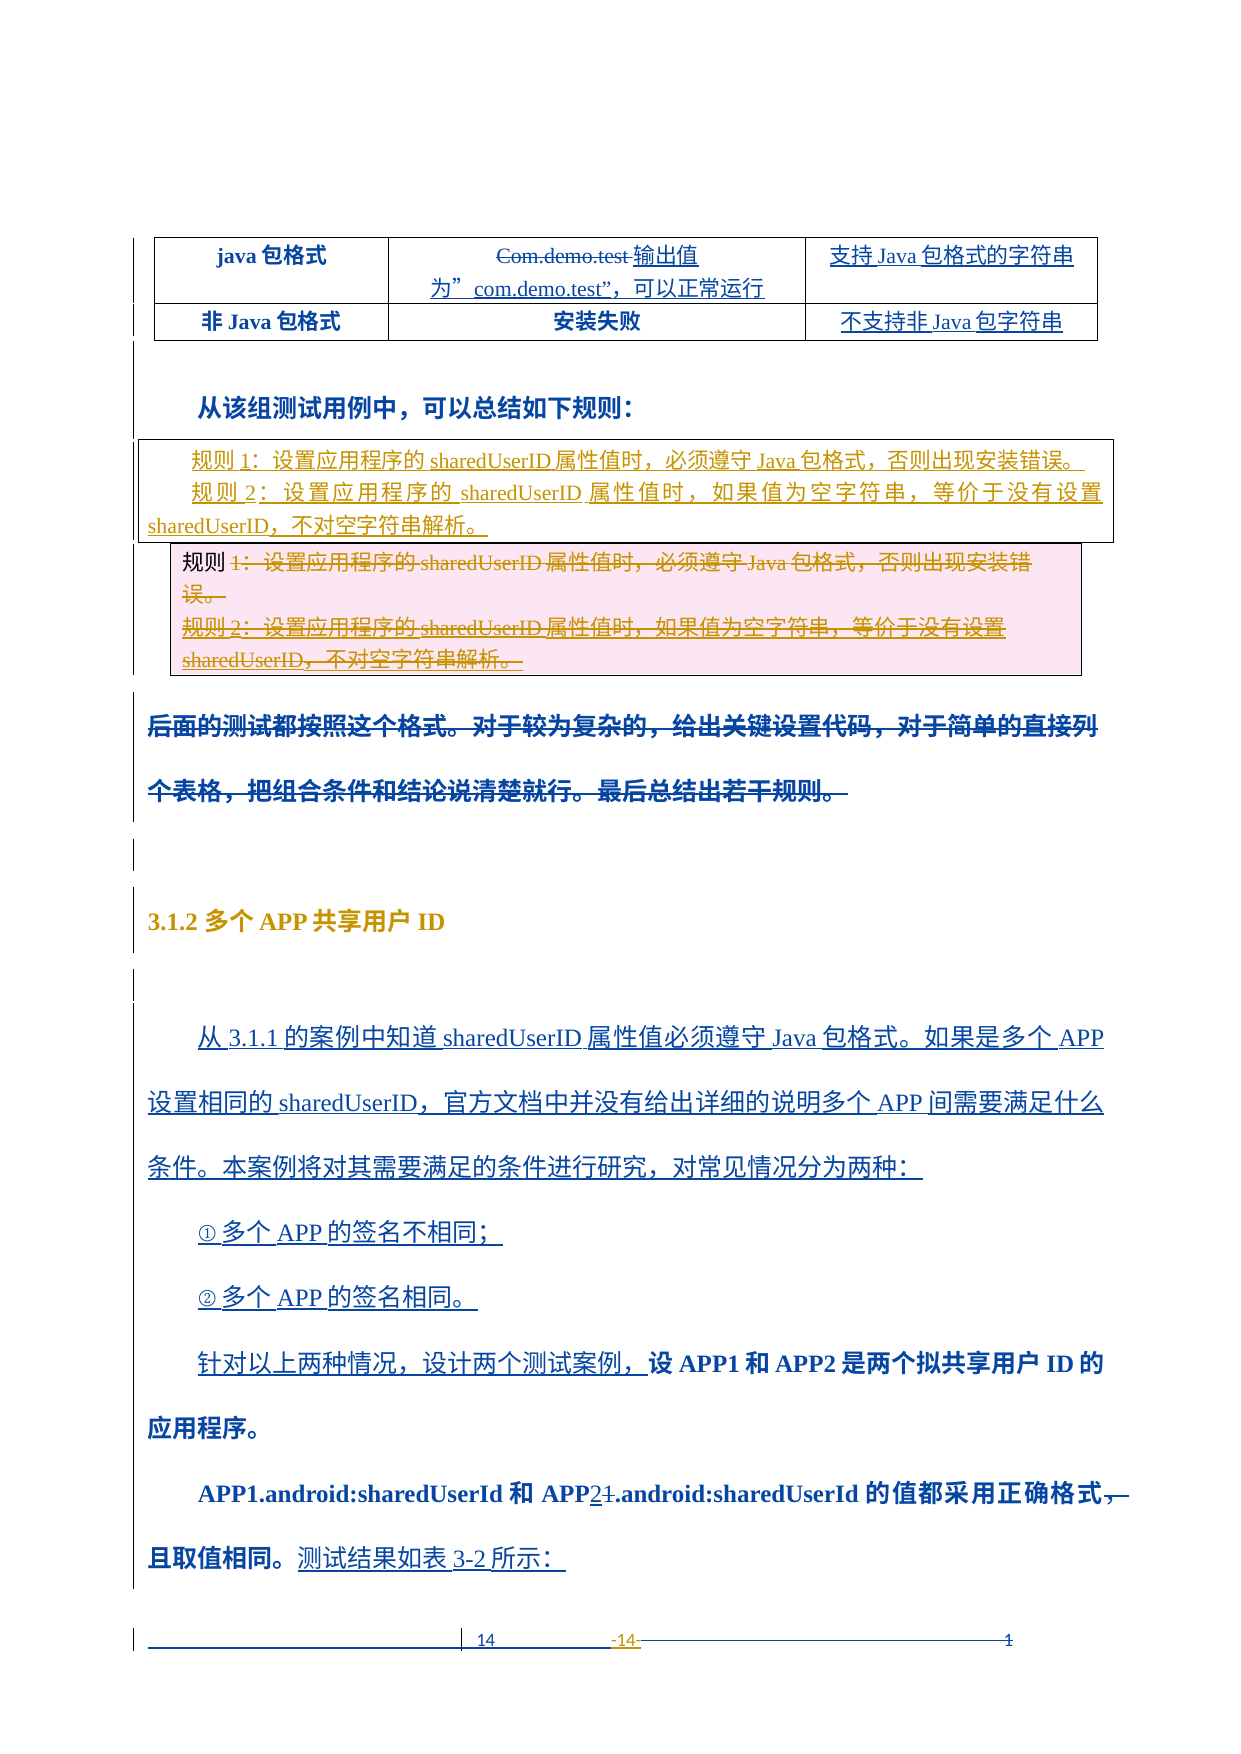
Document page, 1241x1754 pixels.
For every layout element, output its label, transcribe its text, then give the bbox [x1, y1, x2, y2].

table_cell [389, 238, 805, 303]
table_cell java包格式 [155, 238, 388, 303]
table_cell 非Java包格式 [155, 304, 388, 340]
text 从该组测试用例中，可以总结如下规则： [148, 374, 1104, 439]
text APP1.android:sharedUserId和APP.android:sharedUserId的值都采用正确格式且取值相同。 [148, 1459, 1104, 1589]
text 设APP1和APP2是两个拟共享用户ID的应用程序。 [148, 1328, 1104, 1459]
table_cell [806, 304, 1097, 340]
text 3.1.2 多个APP共享用户ID [148, 887, 1104, 953]
table_cell [806, 238, 1097, 303]
table_cell 安装失败 [389, 304, 805, 340]
